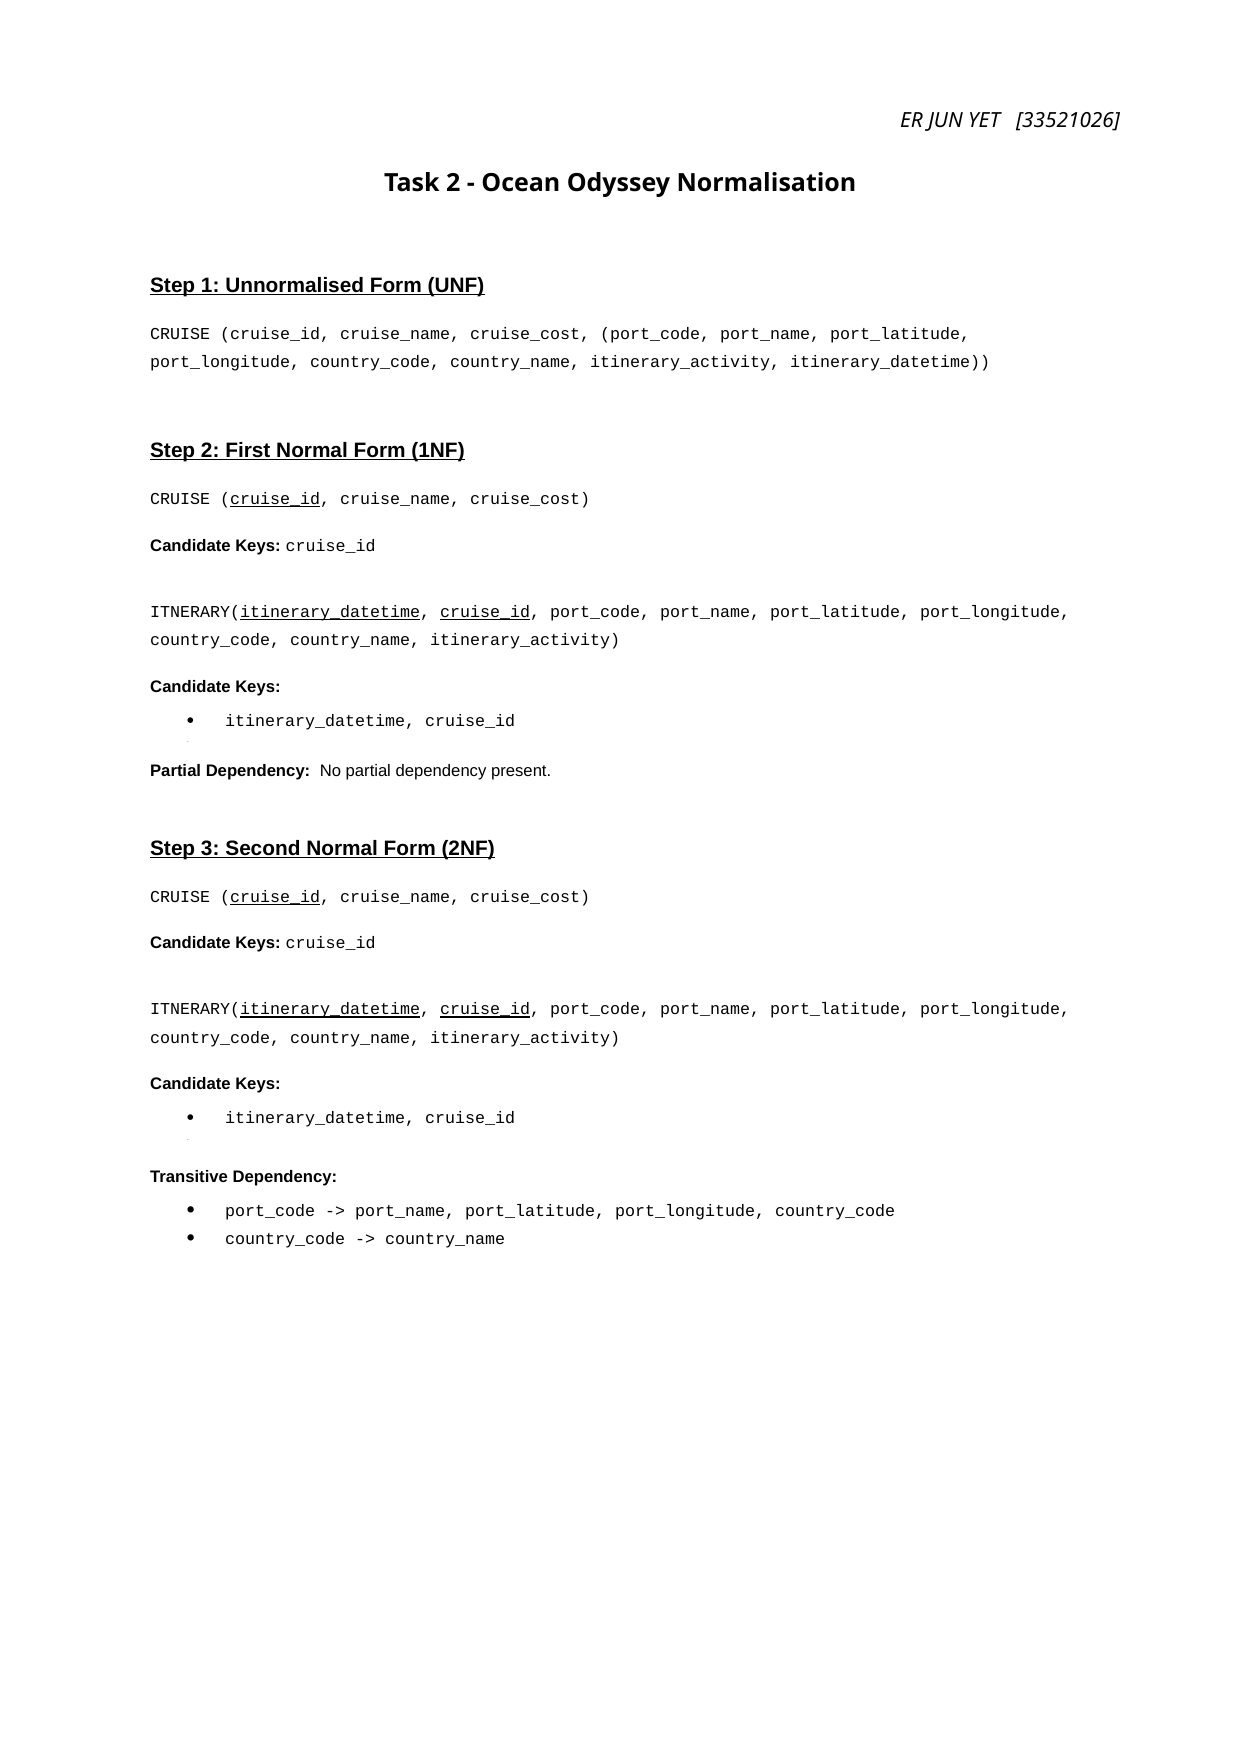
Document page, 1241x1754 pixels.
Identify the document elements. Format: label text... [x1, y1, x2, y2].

text Candidate Keys: cruise_id [150, 535, 1110, 556]
list itinerary_datetime, cruise_id [187, 1110, 1110, 1129]
text Step 1: Unnormalised Form (UNF) [150, 273, 1090, 297]
text CRUISE (cruise_id, cruise_name, cruise_cost, (port_code, port_name, port_latitude, port_longitude, country_code, country_name, itinerary_activity, itinerary_datetime)) [150, 326, 1110, 373]
text Candidate Keys: [150, 1074, 1110, 1093]
text ITNERARY(itinerary_datetime, cruise_id, port_code, port_name, port_latitude, port_longitude, country_code, country_name, itinerary_activity) [150, 603, 1110, 650]
text Step 2: First Normal Form (1NF) [150, 438, 1090, 462]
text Step 3: Second Normal Form (2NF) [150, 836, 1090, 859]
text Partial Dependency: No partial dependency present. [150, 761, 1110, 780]
text Transitive Dependency: [150, 1167, 1110, 1186]
list itinerary_datetime, cruise_id [187, 712, 1110, 731]
text Candidate Keys: [150, 676, 1110, 696]
list country_code -> country_name [187, 1231, 1110, 1249]
list port_code -> port_name, port_latitude, port_longitude, country_code [187, 1202, 1110, 1221]
text ITNERARY(itinerary_datetime, cruise_id, port_code, port_name, port_latitude, port_longitude, country_code, country_name, itinerary_activity) [150, 1001, 1110, 1048]
text CRUISE (cruise_id, cruise_name, cruise_cost) [150, 491, 1110, 509]
text Candidate Keys: cruise_id [150, 933, 1110, 954]
text CRUISE (cruise_id, cruise_name, cruise_cost) [150, 888, 1110, 907]
